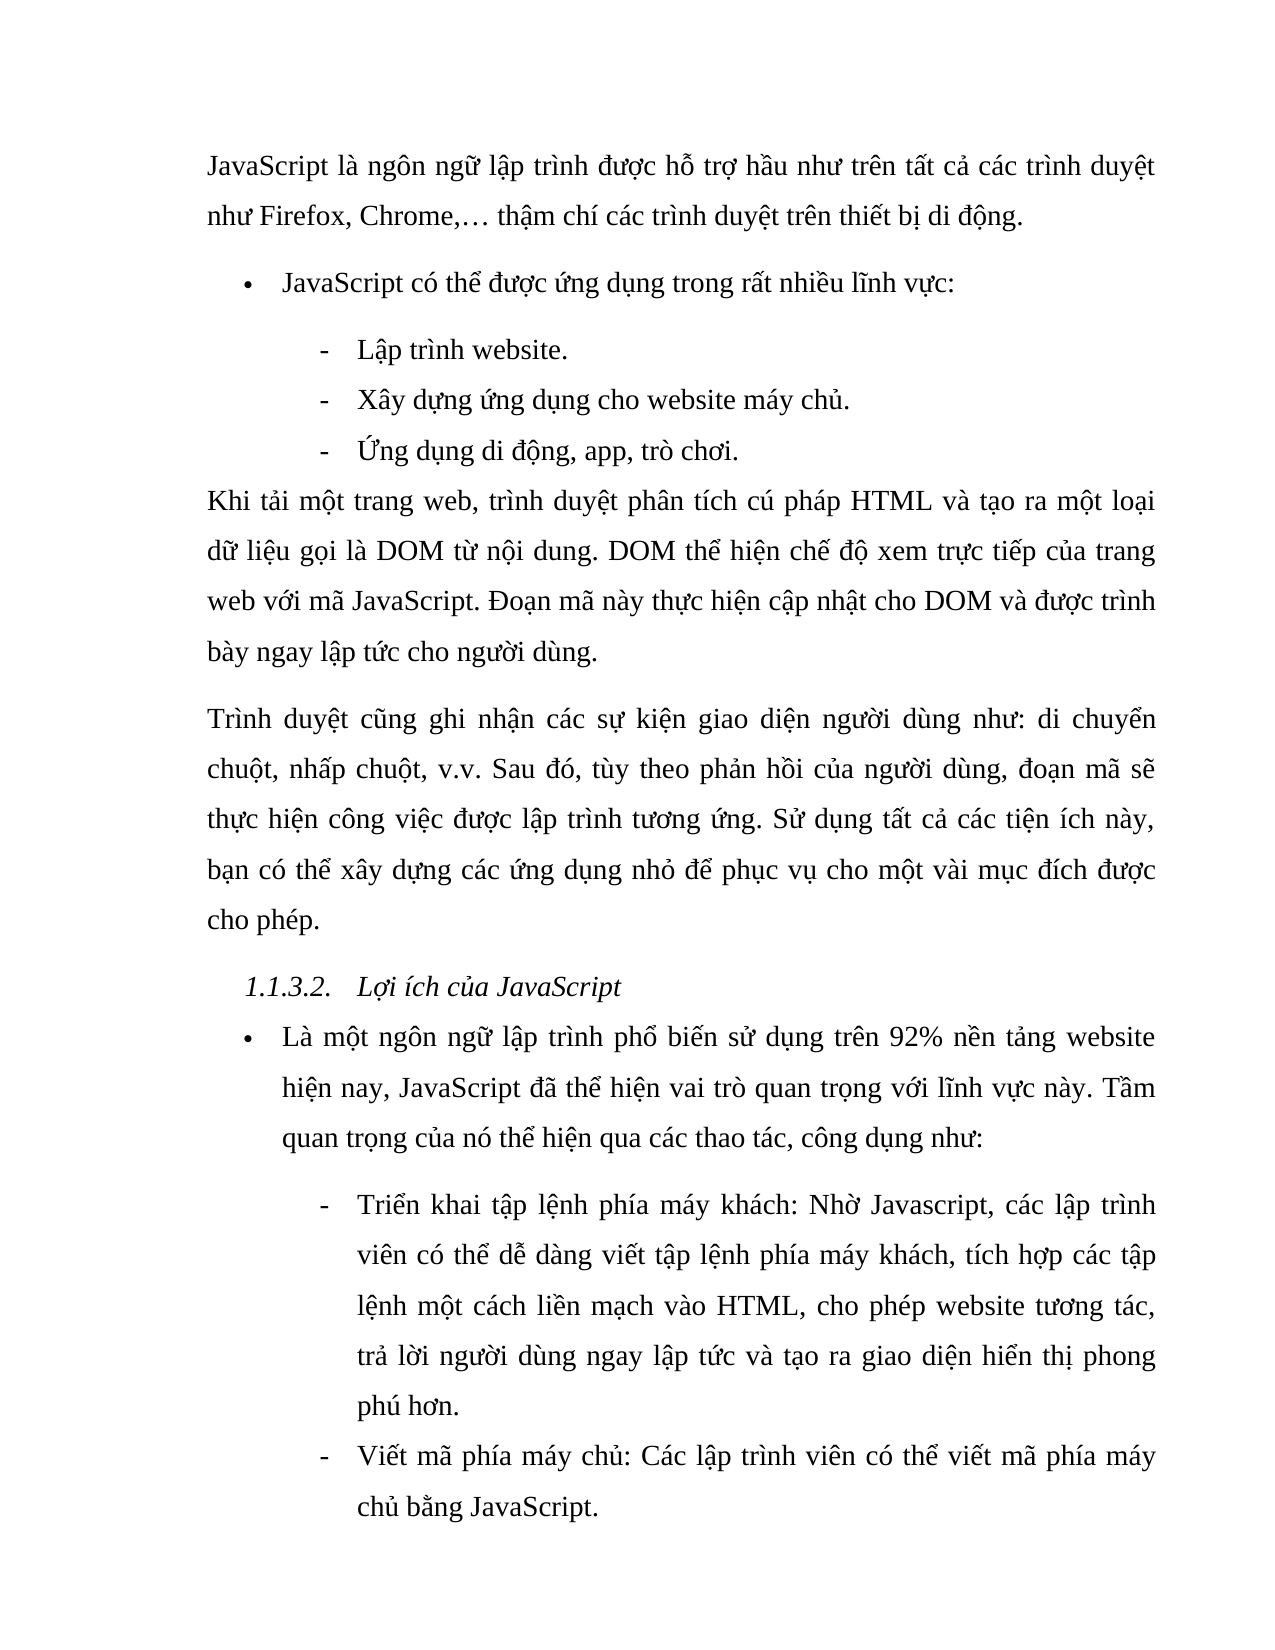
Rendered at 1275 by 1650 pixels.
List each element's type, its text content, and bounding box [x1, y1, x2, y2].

text JavaScript là ngôn ngữ lập trình được hỗ trợ hầu như trên tất cả các trình duyệt như Firefox, Chrome,… thậm chí các trình duyệt trên thiết bị di động. [207, 148, 1157, 232]
list Triển khai tập lệnh phía máy khách: Nhờ Javascript, các lập trình viên có thể dễ dàng viết tập lệnh phía máy khách, tích hợp các tập lệnh một cách liền mạch vào HTML, cho phép website tương tác, trả lời người dùng ngay lập tức và tạo ra giao diện hiển thị phong phú hơn. [319, 1187, 1157, 1422]
list JavaScript có thể được ứng dụng trong rất nhiều lĩnh vực: [244, 265, 1157, 298]
text Trình duyệt cũng ghi nhận các sự kiện giao diện người dùng như: di chuyển chuột, nhấp chuột, v.v. Sau đó, tùy theo phản hồi của người dùng, đoạn mã sẽ thực hiện công việc được lập trình tương ứng. Sử dụng tất cả các tiện ích này, bạn có thể xây dựng các ứng dụng nhỏ để phục vụ cho một vài mục đích được cho phép. [207, 701, 1157, 936]
list Lập trình website. [319, 332, 1157, 366]
list Xây dựng ứng dụng cho website máy chủ. [319, 382, 1157, 416]
text Khi tải một trang web, trình duyệt phân tích cú pháp HTML và tạo ra một loại dữ liệu gọi là DOM từ nội dung. DOM thể hiện chế độ xem trực tiếp của trang web với mã JavaScript. Đoạn mã này thực hiện cập nhật cho DOM và được trình bày ngay lập tức cho người dùng. [207, 483, 1157, 667]
list Ứng dụng di động, app, trò chơi. [319, 433, 1157, 466]
list Là một ngôn ngữ lập trình phổ biến sử dụng trên 92% nền tảng website hiện nay, JavaScript đã thể hiện vai trò quan trọng với lĩnh vực này. Tầm quan trọng của nó thể hiện qua các thao tác, công dụng như: [244, 1019, 1157, 1153]
list Viết mã phía máy chủ: Các lập trình viên có thể viết mã phía máy chủ bằng JavaScript. [319, 1438, 1157, 1522]
subtitle Lợi ích của JavaScript [244, 969, 1157, 1003]
